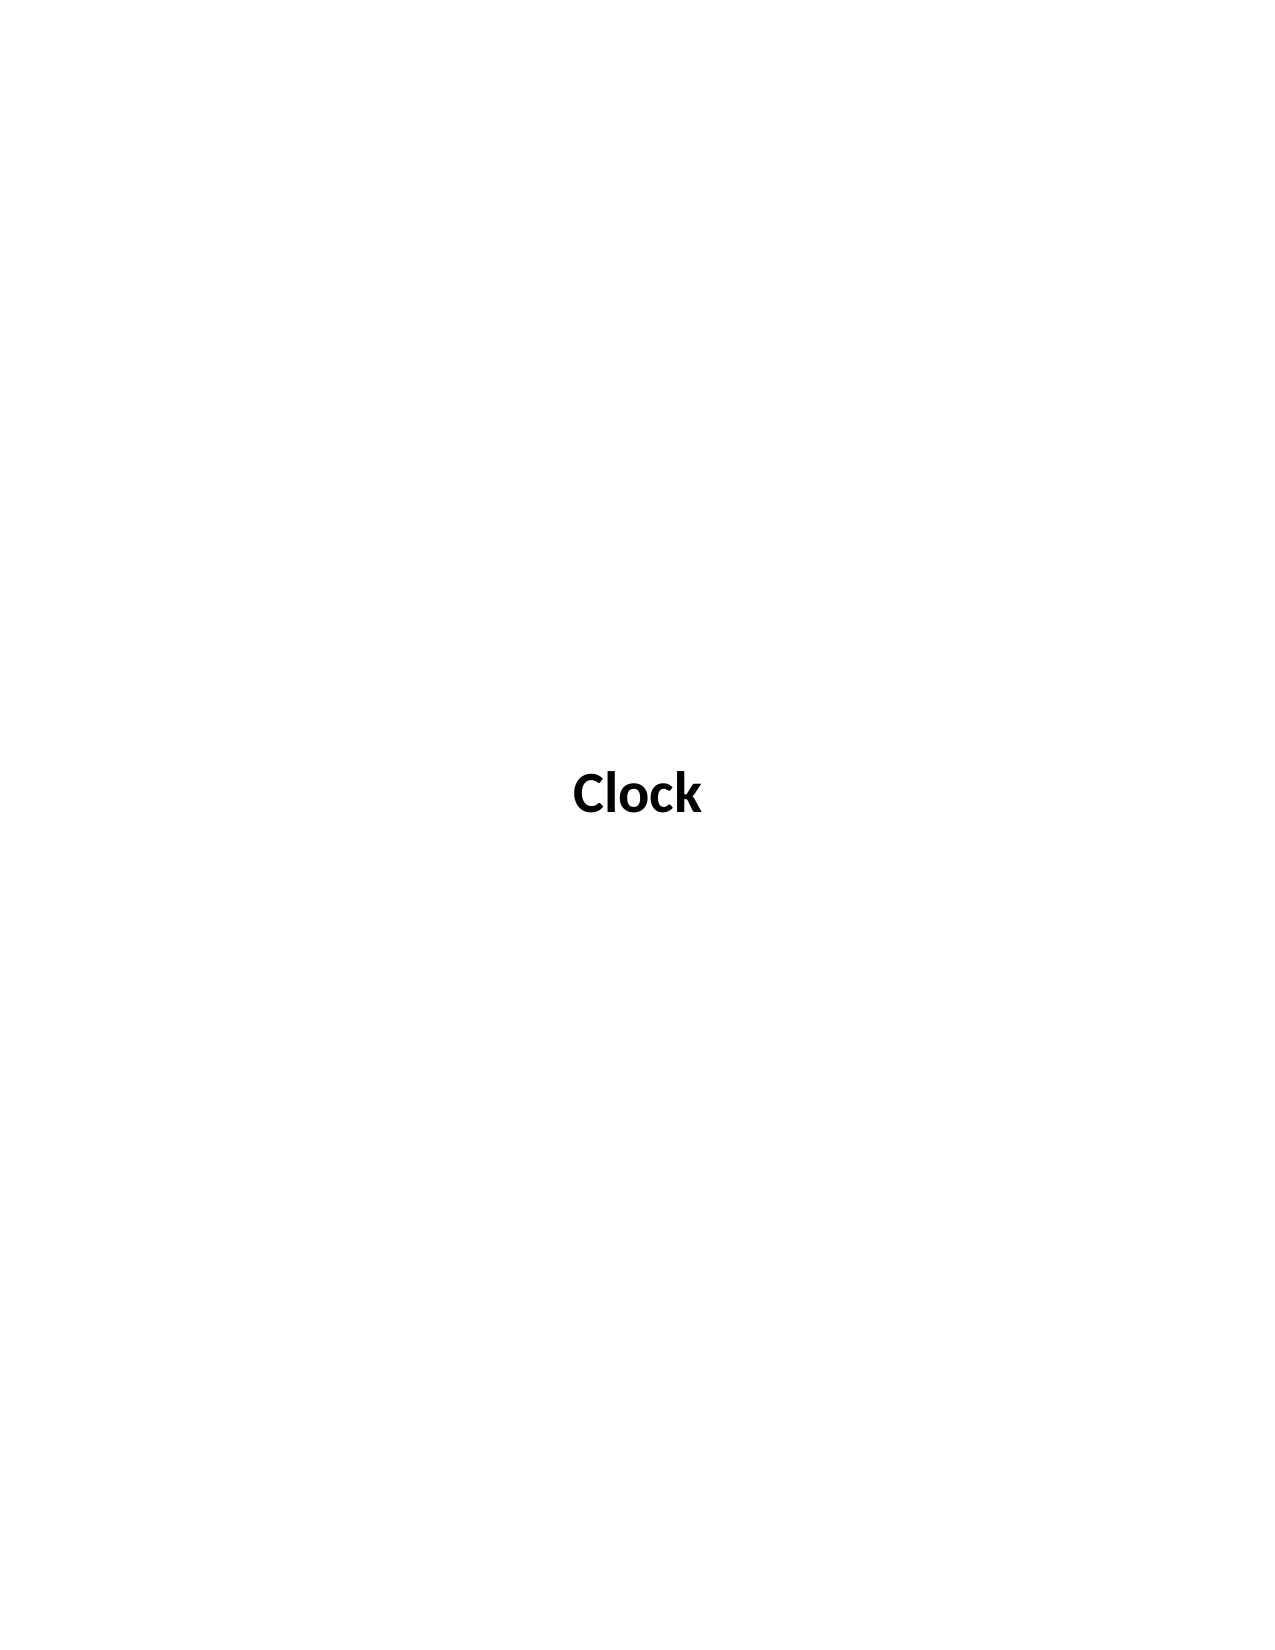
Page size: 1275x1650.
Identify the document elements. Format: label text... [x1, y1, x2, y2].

text Clock [150, 756, 1125, 827]
